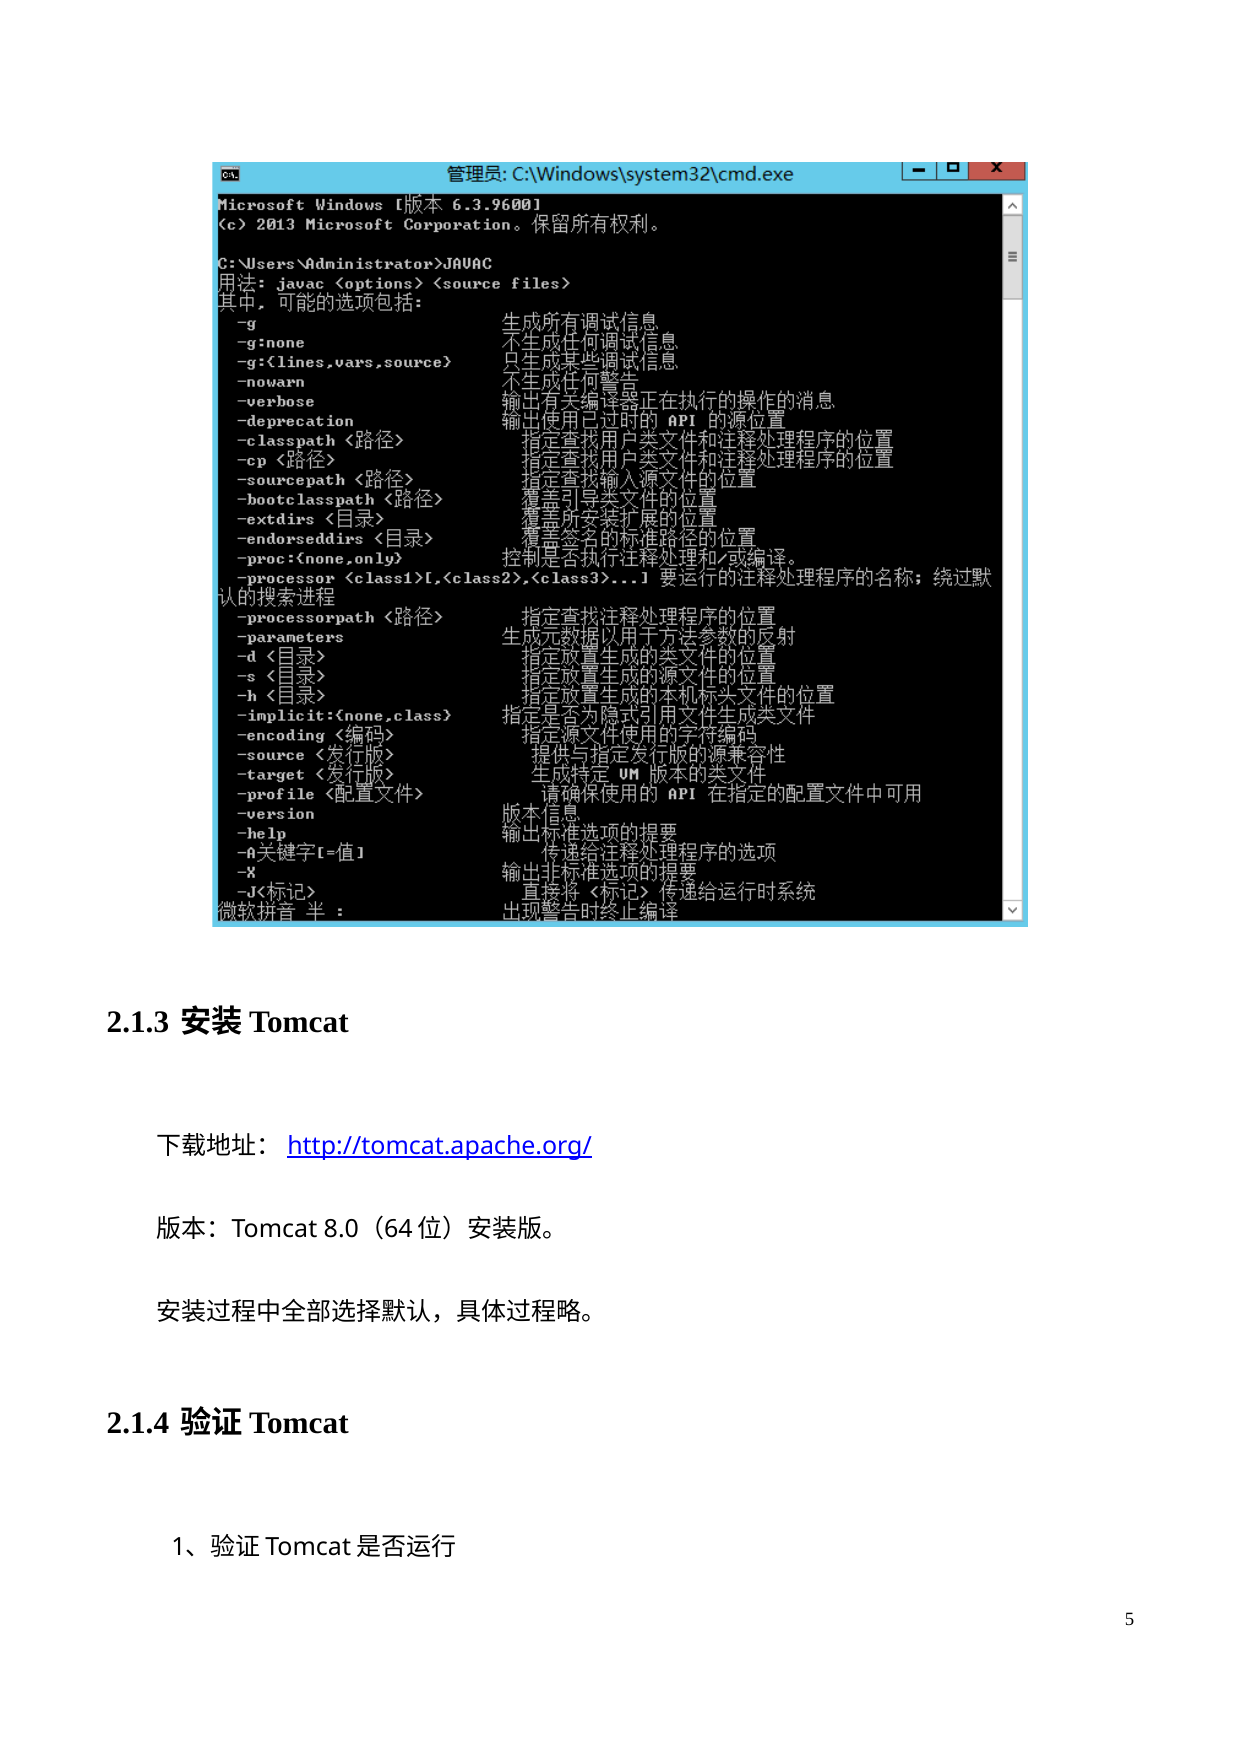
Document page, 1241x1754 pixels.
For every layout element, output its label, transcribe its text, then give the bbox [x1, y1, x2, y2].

picture [212, 162, 1028, 927]
subtitle 验证Tomcat [106, 1387, 1134, 1452]
list 验证Tomcat是否运行 [150, 1512, 1134, 1577]
text 安装过程中全部选择默认，具体过程略。 [106, 1277, 1134, 1342]
subtitle 安装Tomcat [106, 986, 1134, 1051]
text 下载地址： http://tomcat.apache.org/ [106, 1111, 1134, 1176]
text 版本：Tomcat 8.0（64位）安装版。 [106, 1194, 1134, 1259]
